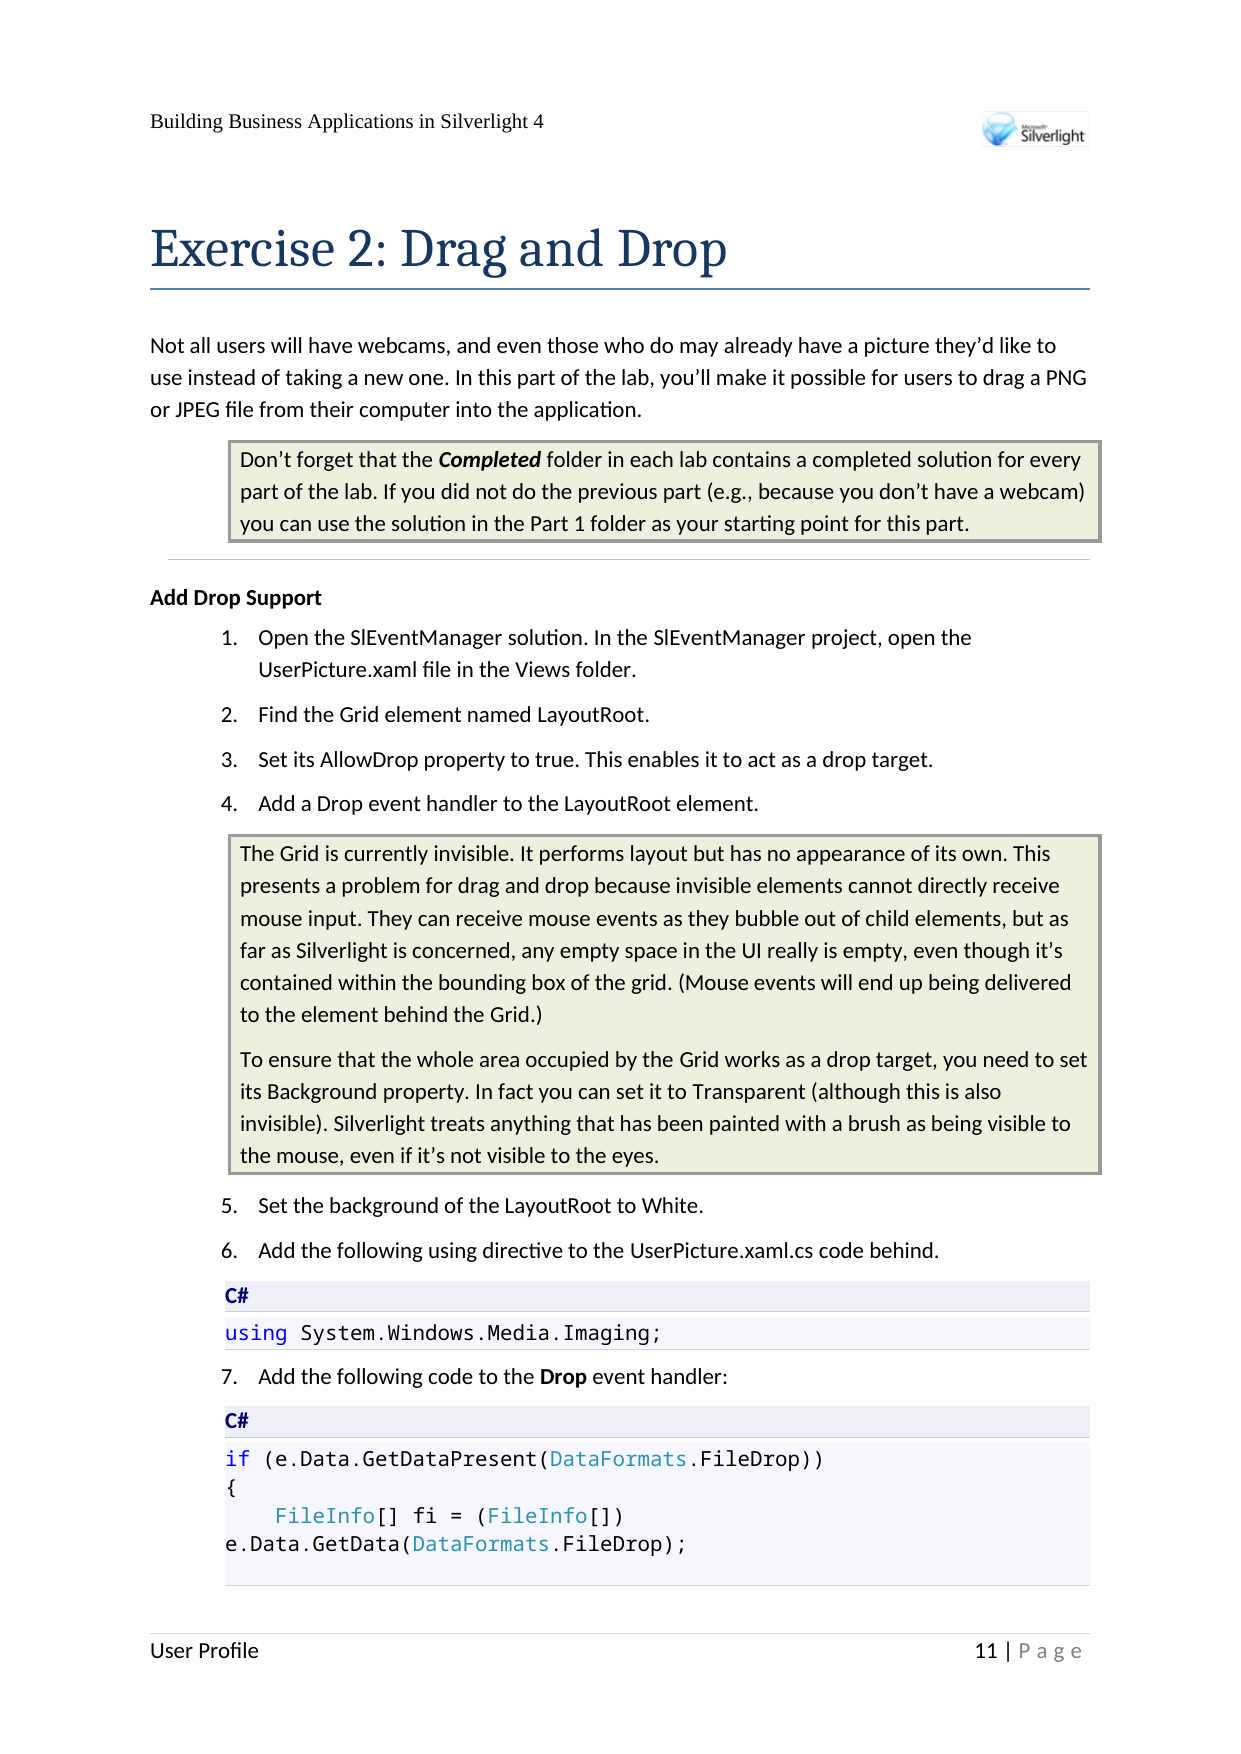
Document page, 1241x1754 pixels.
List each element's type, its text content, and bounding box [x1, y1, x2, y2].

list Find the Grid element named LayoutRoot. [221, 700, 1090, 728]
list Set the background of the LayoutRoot to White. [221, 1191, 1090, 1219]
list Add the following using directive to the UserPicture.xaml.cs code behind. [221, 1236, 1090, 1264]
text Add Drop Support [150, 583, 1090, 611]
text C# [225, 1406, 1090, 1437]
list Add the following code to the Drop event handler: [221, 1362, 1090, 1390]
list Set its AllowDrop property to true. This enables it to act as a drop target. [221, 745, 1090, 773]
picture [980, 109, 1091, 149]
text using System.Windows.Media.Imaging; [225, 1317, 1090, 1349]
text if (e.Data.GetDataPresent(DataFormats.FileDrop)) [225, 1442, 1090, 1470]
list Open the SlEventManager solution. In the SlEventManager project, open the UserPicture.xaml file in the Views folder. [221, 623, 1090, 683]
text { [225, 1470, 1090, 1498]
text Not all users will have webcams, and even those who do may already have a picture they’d like to use instead of taking a new one. In this part of the lab, you’ll make it possible for users to drag a PNG or JPEG file from their computer into the application. [150, 331, 1090, 423]
text FileInfo[] fi = (FileInfo[]) e.Data.GetData(DataFormats.FileDrop); [225, 1498, 1090, 1555]
list Add a Drop event handler to the LayoutRoot element. [221, 789, 1090, 817]
text To ensure that the whole area occupied by the Grid works as a drop target, you need to set its Background property. In fact you can set it to Transparent (although this is also invisible). Silverlight treats anything that has been painted with a brush as being visible to the mouse, even if it’s not visible to the eyes. [231, 1040, 1098, 1172]
text The Grid is currently invisible. It performs layout but has no appearance of its own. This presents a problem for drag and drop because invisible elements cannot directly receive mouse input. They can receive mouse events as they bubble out of child elements, but as far as Silverlight is concerned, any empty space in the UI really is empty, even though it’s contained within the bounding box of the grid. (Mouse events will end up being delivered to the element behind the Grid.) [231, 837, 1098, 1028]
text C# [225, 1281, 1090, 1311]
text Don’t forget that the Completed folder in each lab contains a completed solution for every part of the lab. If you did not do the previous part (e.g., because you don’t have a webcam) you can use the solution in the Part 1 folder as your starting point for this part. [231, 443, 1098, 539]
